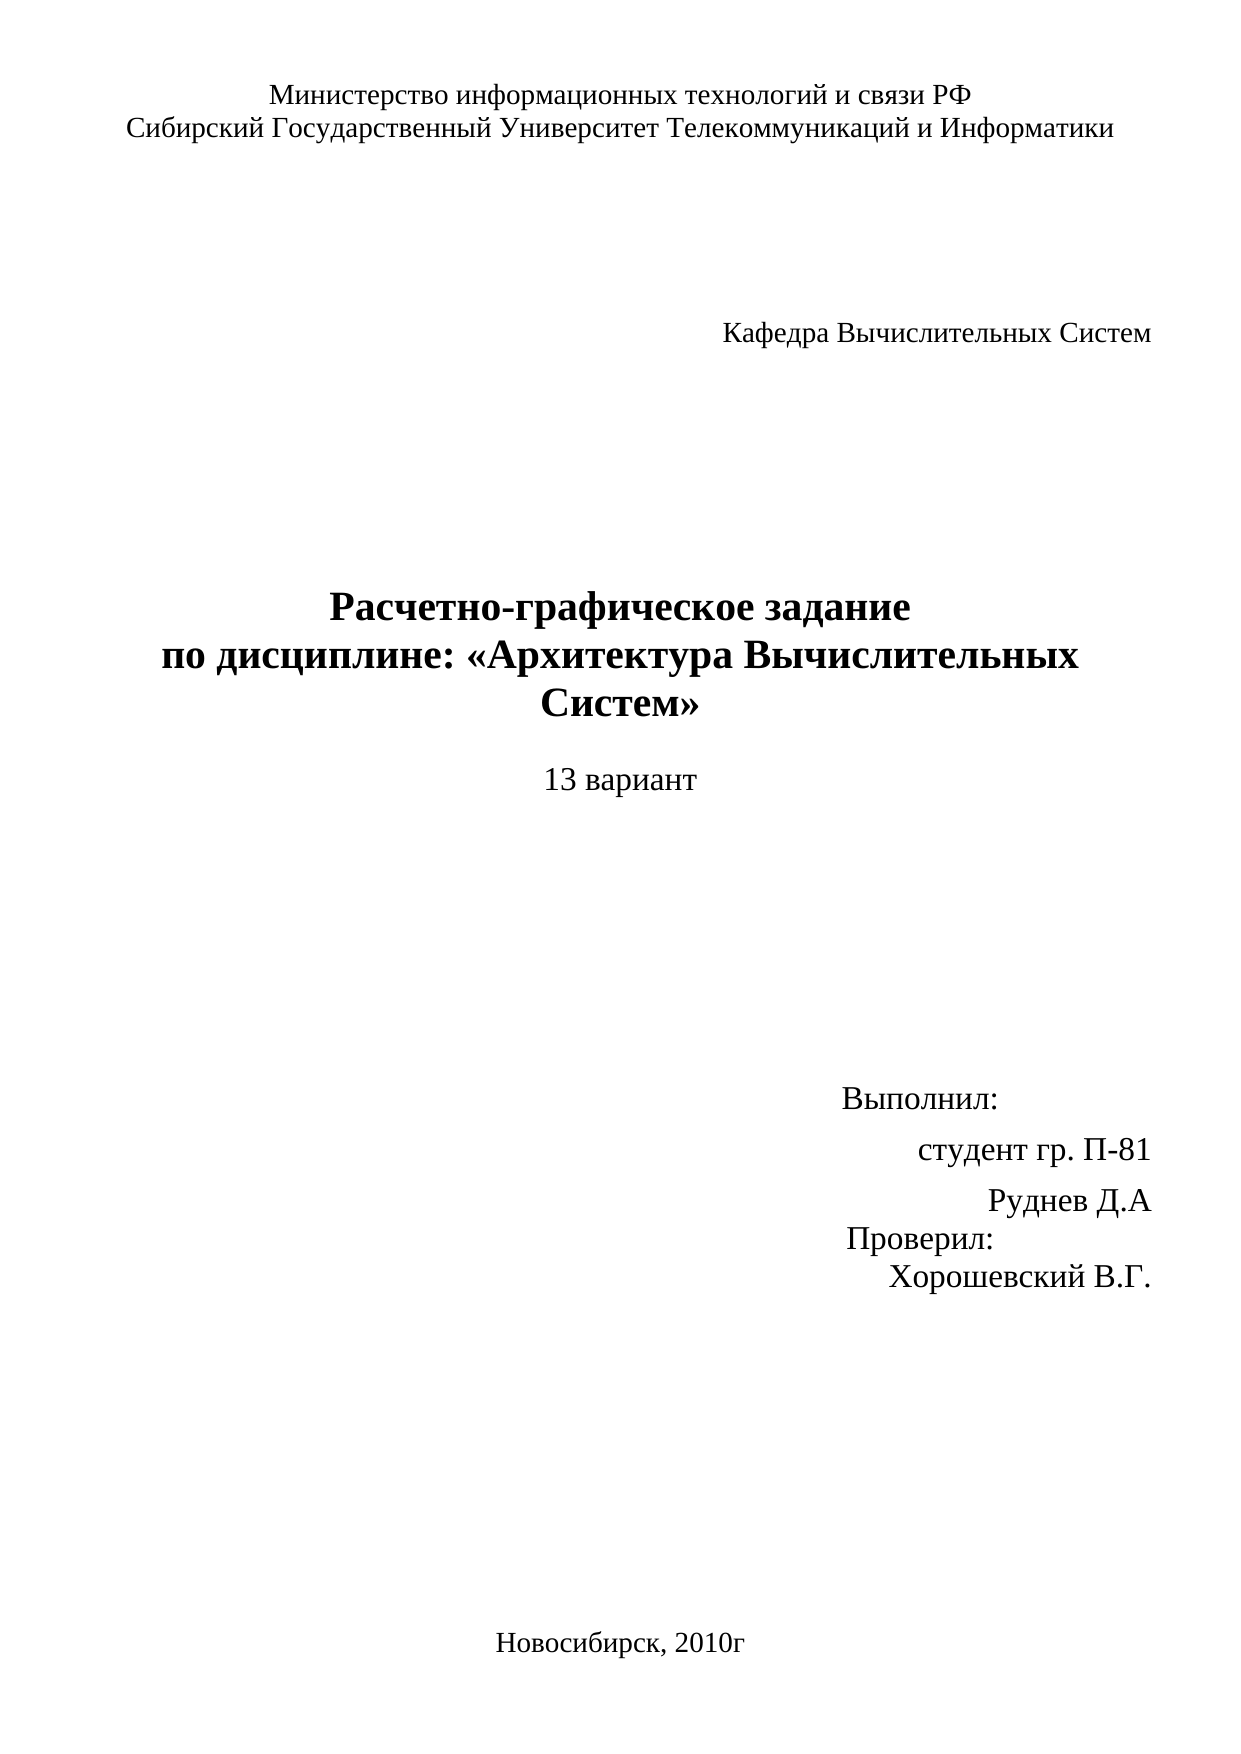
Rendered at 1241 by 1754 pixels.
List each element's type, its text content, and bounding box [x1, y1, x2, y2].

text по дисциплине: «Архитектура Вычислительных Систем» [89, 630, 1152, 726]
text студент гр. П-81 [89, 1129, 1152, 1167]
text Проверил: [89, 1218, 1152, 1257]
text Министерство информационных технологий и связи РФ [89, 77, 1152, 110]
text Кафедра Вычислительных Систем [89, 315, 1152, 348]
text Выполнил: [89, 1078, 1152, 1117]
text Расчетно-графическое задание [89, 582, 1152, 630]
text Новосибирск, 2010г [89, 1626, 1152, 1659]
text 13 вариант [89, 759, 1152, 797]
text Руднев Д.А [89, 1180, 1152, 1218]
text Хорошевский В.Г. [89, 1257, 1152, 1295]
text Сибирский Государственный Университет Телекоммуникаций и Информатики [89, 110, 1152, 144]
